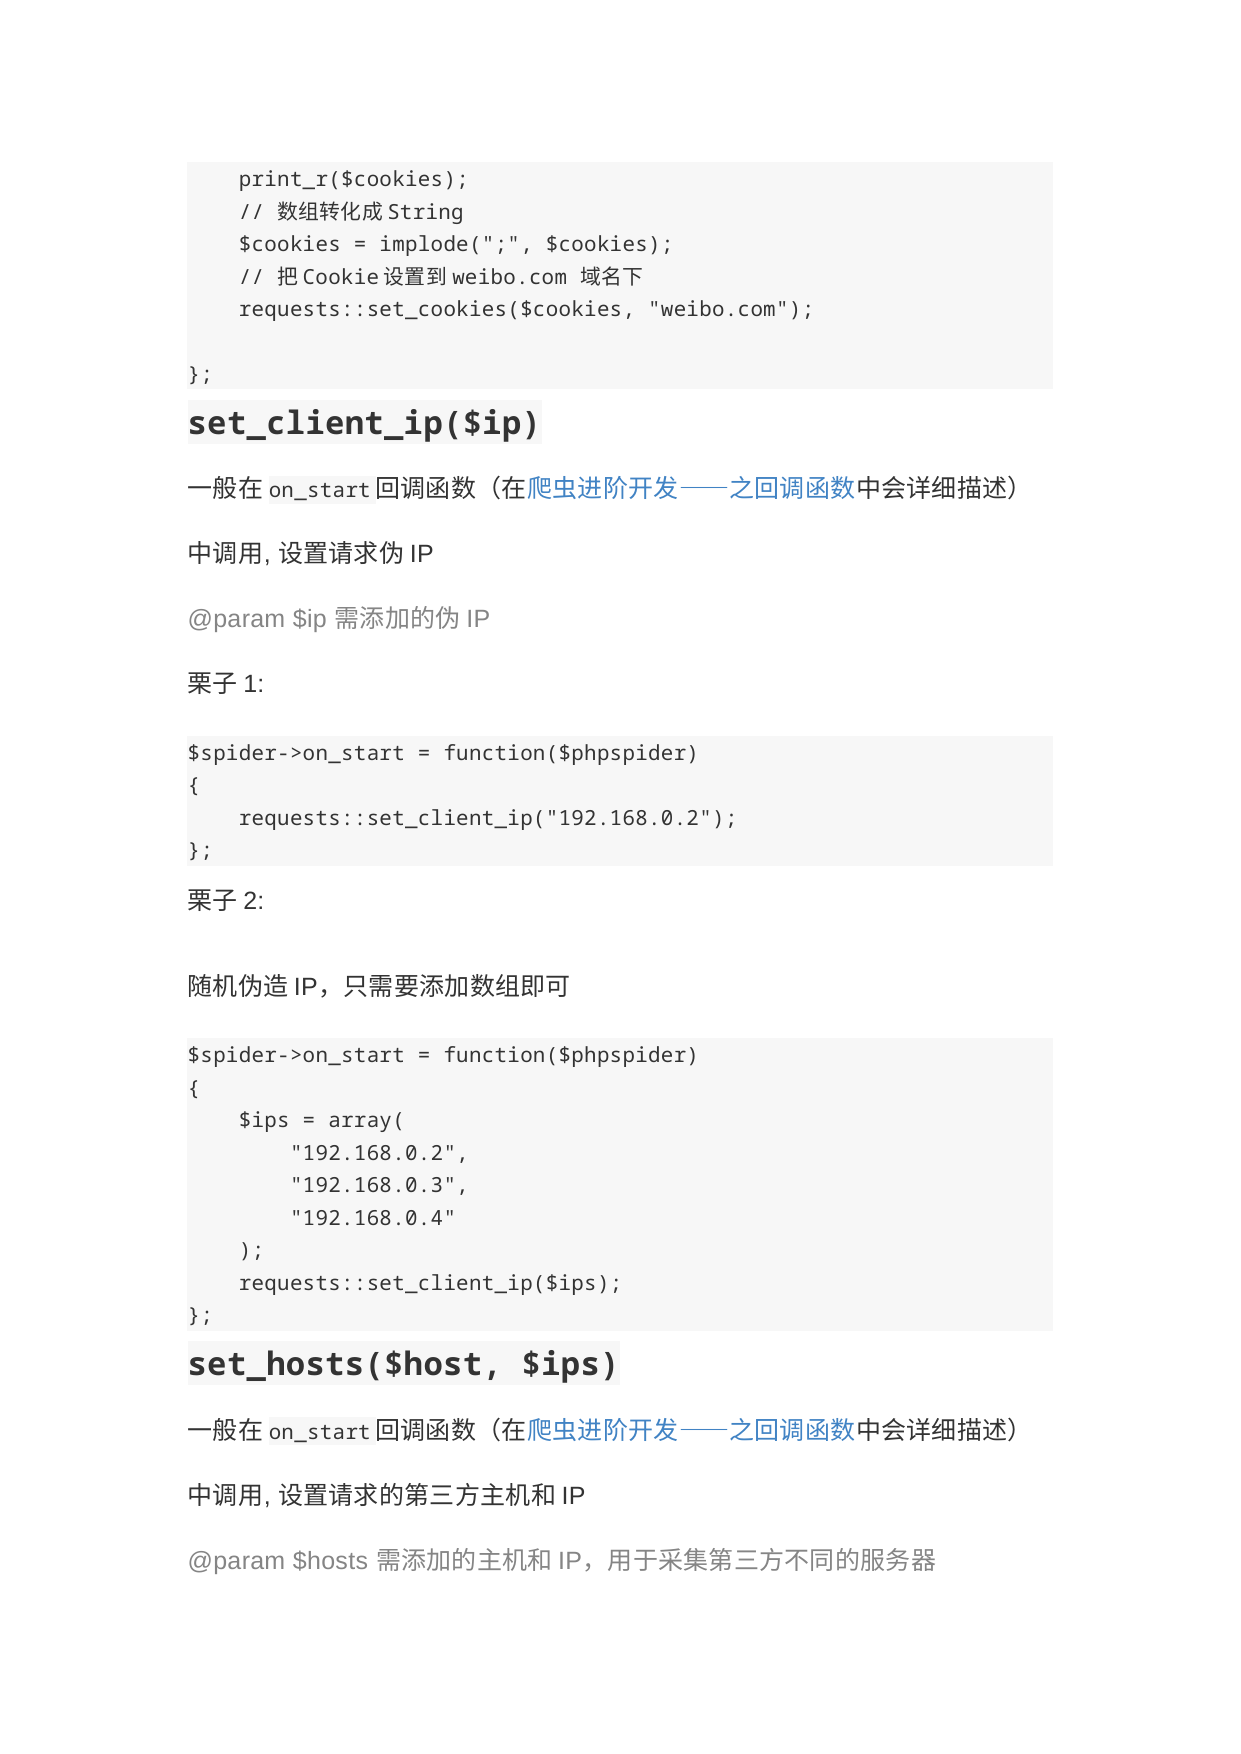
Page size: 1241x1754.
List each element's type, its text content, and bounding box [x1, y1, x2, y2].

text "192.168.0.4" [187, 1201, 1053, 1233]
text }; [187, 1298, 1053, 1331]
text requests::set_client_ip("192.168.0.2"); [187, 801, 1053, 833]
text print_r($cookies); [187, 162, 1053, 194]
text { [187, 768, 1053, 801]
text "192.168.0.3", [187, 1168, 1053, 1201]
text $ips = array( [187, 1103, 1053, 1136]
text 一般在on_start回调函数（在爬虫进阶开发——之回调函数中会详细描述）中调用, 设置请求的第三方主机和IP [187, 1396, 1053, 1526]
text }; [187, 833, 1053, 866]
text 一般在on_start回调函数（在爬虫进阶开发——之回调函数中会详细描述）中调用, 设置请求伪IP [187, 454, 1053, 584]
text // 把Cookie设置到 weibo.com 域名下 [187, 259, 1053, 292]
text requests::set_client_ip($ips); [187, 1266, 1053, 1298]
text "192.168.0.2", [187, 1136, 1053, 1168]
text ); [187, 1233, 1053, 1266]
text // 数组转化成String [187, 194, 1053, 227]
text @param $hosts 需添加的主机和IP，用于采集第三方不同的服务器 [187, 1526, 1053, 1591]
text $cookies = implode(";", $cookies); [187, 227, 1053, 259]
text 随机伪造IP，只需要添加数组即可 [187, 952, 1053, 1017]
text set_client_ip($ip) [187, 389, 1053, 454]
text $spider->on_start = function($phpspider) [187, 1038, 1053, 1071]
text }; [187, 357, 1053, 389]
text $spider->on_start = function($phpspider) [187, 736, 1053, 768]
text @param $ip 需添加的伪IP [187, 584, 1053, 649]
text { [187, 1071, 1053, 1103]
text set_hosts($host, $ips) [187, 1331, 1053, 1396]
text 栗子1: [187, 649, 1053, 714]
text 栗子2: [187, 866, 1053, 931]
text requests::set_cookies($cookies, "weibo.com"); [187, 292, 1053, 324]
